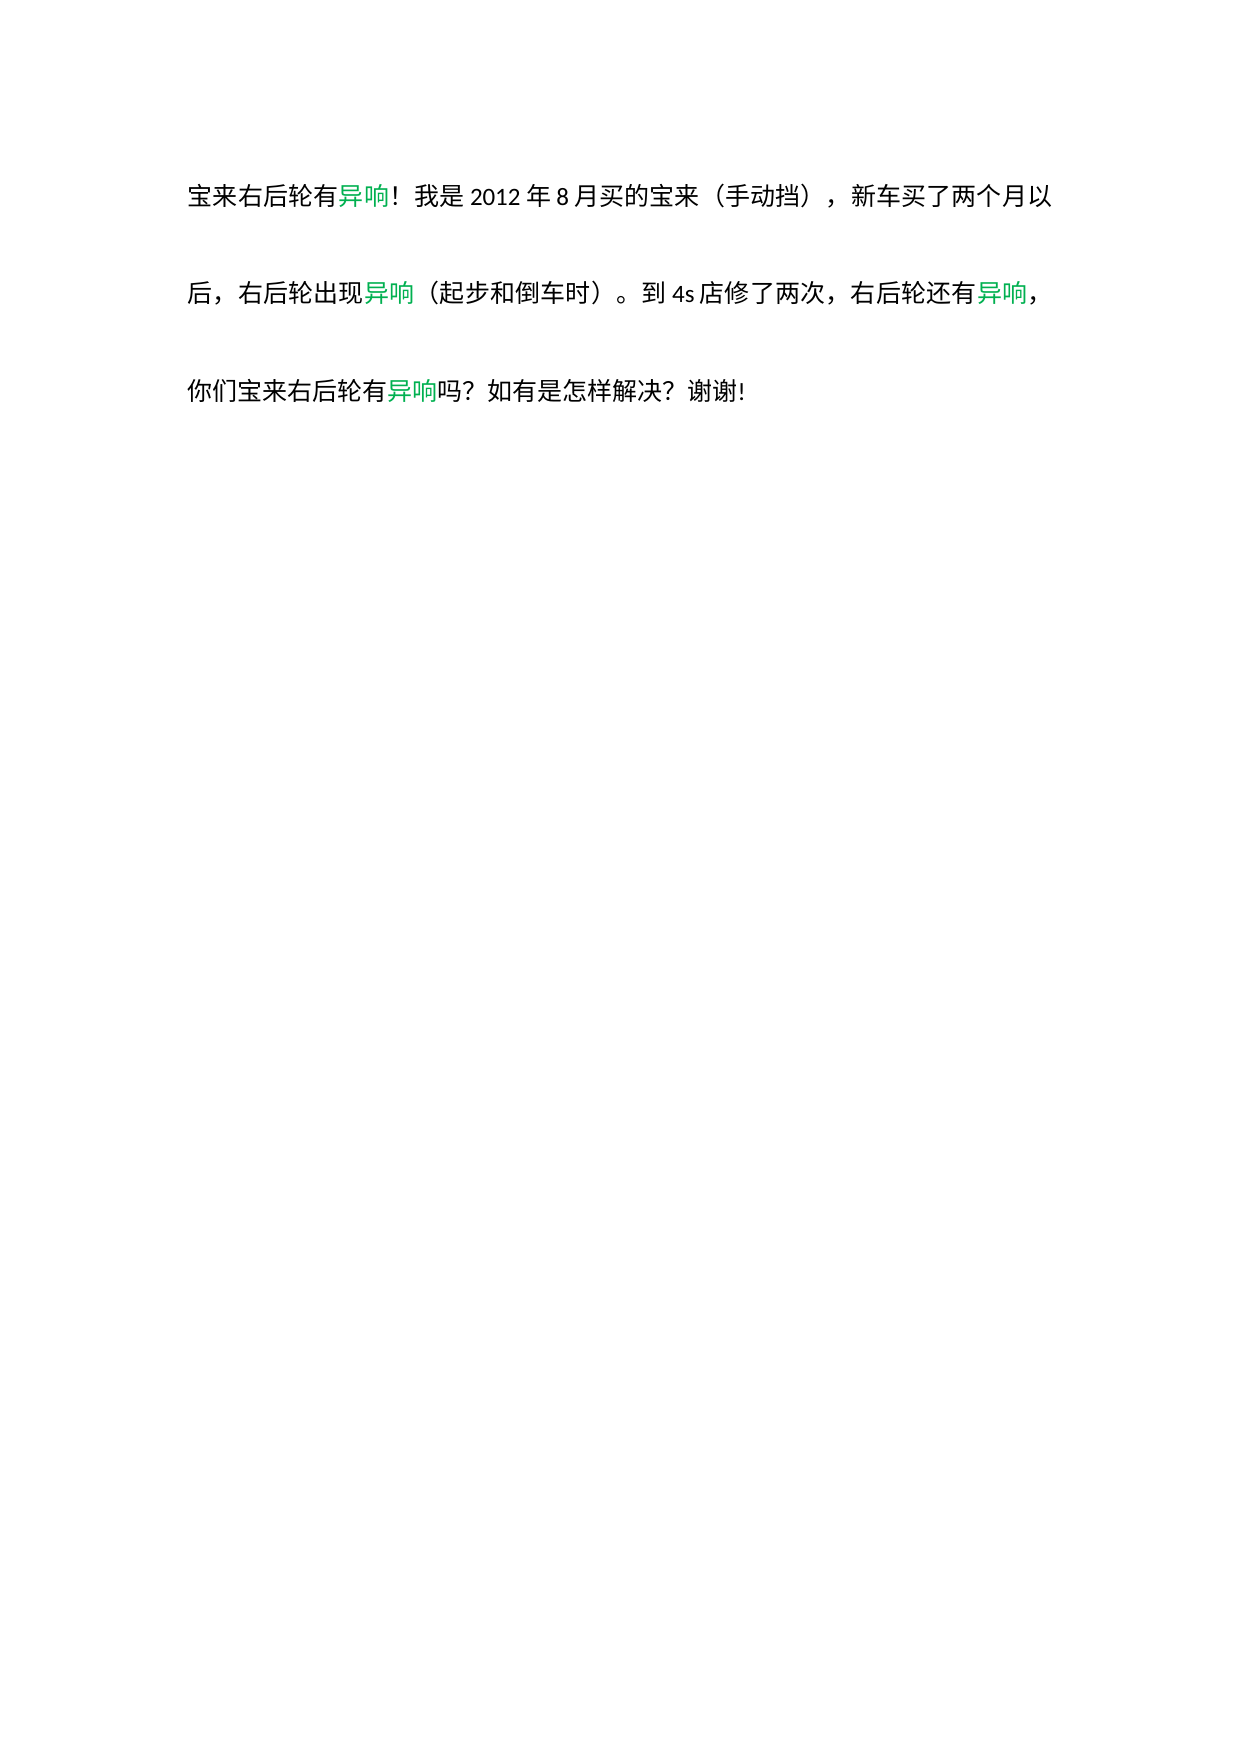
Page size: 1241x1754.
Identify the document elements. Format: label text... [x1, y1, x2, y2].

text 宝来右后轮有异响！我是2012年8月买的宝来（手动挡），新车买了两个月以后，右后轮出现异响（起步和倒车时）。到4s店修了两次，右后轮还有异响，你们宝来右后轮有异响吗？如有是怎样解决？谢谢! [187, 162, 1053, 422]
